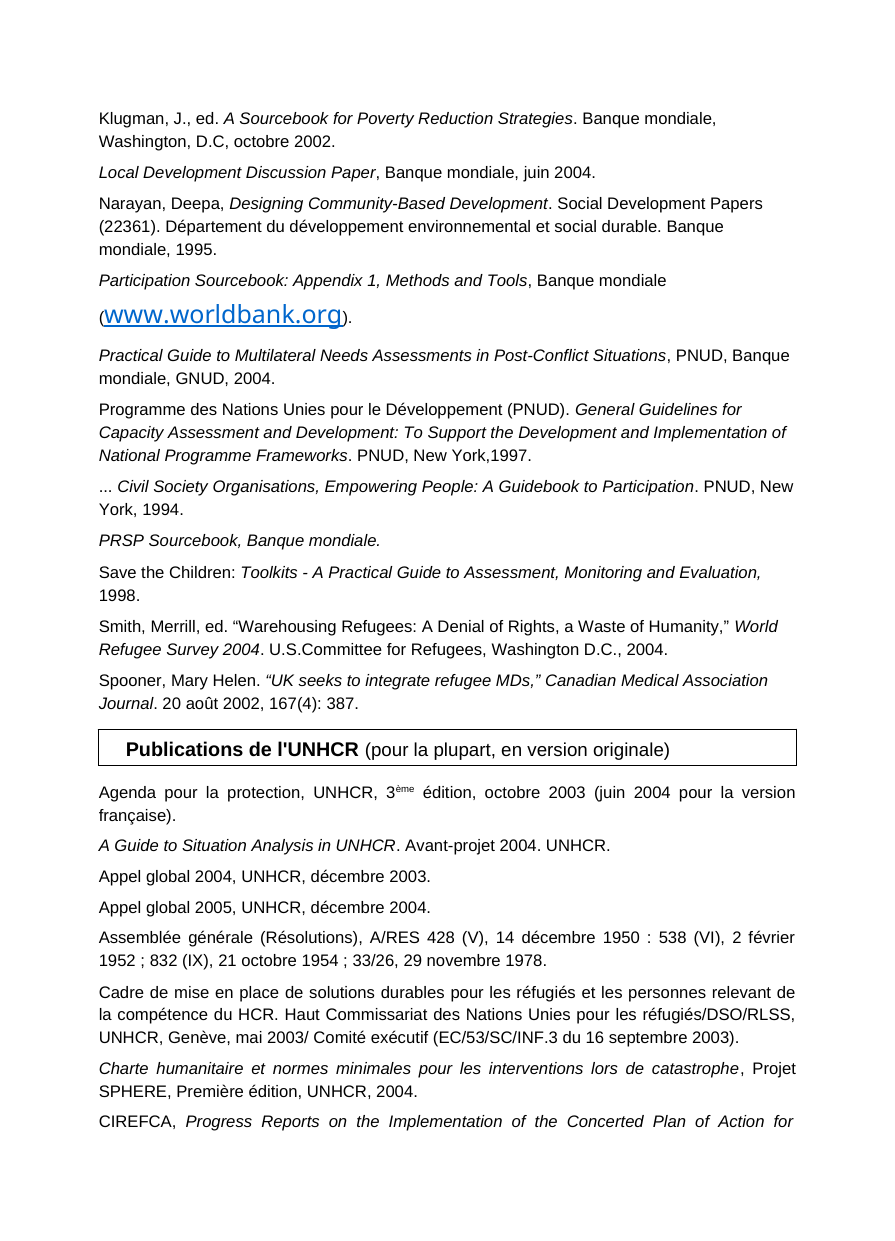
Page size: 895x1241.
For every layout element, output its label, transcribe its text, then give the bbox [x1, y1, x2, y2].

text Cadre de mise en place de solutions durables pour les réfugiés et les personnes relevant de la compétence du HCR. Haut Commissariat des Nations Unies pour les réfugiés/DSO/RLSS, UNHCR, Genève, mai 2003/ Comité exécutif (EC/53/SC/INF.3 du 16 septembre 2003). [98, 982, 796, 1047]
text PRSP Sourcebook, Banque mondiale. [98, 531, 796, 550]
text Assemblée générale (Résolutions), A/RES 428 (V), 14 décembre 1950 : 538 (VI), 2 février 1952 ; 832 (IX), 21 octobre 1954 ; 33/26, 29 novembre 1978. [98, 928, 796, 970]
text Narayan, Deepa, Designing Community-Based Development. Social Development Papers (22361). Département du développement environnemental et social durable. Banque mondiale, 1995. [98, 194, 796, 259]
text Programme des Nations Unies pour le Développement (PNUD). General Guidelines for Capacity Assessment and Development: To Support the Development and Implementation of National Programme Frameworks. PNUD, New York,1997. [98, 400, 796, 465]
text Appel global 2005, UNHCR, décembre 2004. [98, 898, 796, 917]
text Save the Children: Toolkits - A Practical Guide to Assessment, Monitoring and Evaluation, 1998. [98, 562, 796, 604]
text Agenda pour la protection, UNHCR, 3ème édition, octobre 2003 (juin 2004 pour la version française). [98, 783, 796, 824]
text ... Civil Society Organisations, Empowering People: A Guidebook to Participation. PNUD, New York, 1994. [98, 477, 796, 519]
text Practical Guide to Multilateral Needs Assessments in Post-Conflict Situations, PNUD, Banque mondiale, GNUD, 2004. [98, 346, 796, 388]
text A Guide to Situation Analysis in UNHCR. Avant-projet 2004. UNHCR. [98, 836, 796, 855]
text Charte humanitaire et normes minimales pour les interventions lors de catastrophe, Projet SPHERE, Première édition, UNHCR, 2004. [98, 1059, 796, 1101]
text Klugman, J., ed. A Sourcebook for Poverty Reduction Strategies. Banque mondiale, Washington, D.C, octobre 2002. [98, 109, 796, 151]
text Participation Sourcebook: Appendix 1, Methods and Tools, Banque mondiale (www.worldbank.org). [98, 271, 796, 331]
text Appel global 2004, UNHCR, décembre 2003. [98, 867, 796, 886]
text Publications de l'UNHCR (pour la plupart, en version originale) [99, 730, 796, 765]
text Local Development Discussion Paper, Banque mondiale, juin 2004. [98, 163, 796, 182]
text Smith, Merrill, ed. “Warehousing Refugees: A Denial of Rights, a Waste of Humanity,” World Refugee Survey 2004. U.S.Committee for Refugees, Washington D.C., 2004. [98, 617, 796, 659]
text Spooner, Mary Helen. “UK seeks to integrate refugee MDs,” Canadian Medical Association Journal. 20 août 2002, 167(4): 387. [98, 671, 796, 713]
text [98, 1112, 796, 1131]
